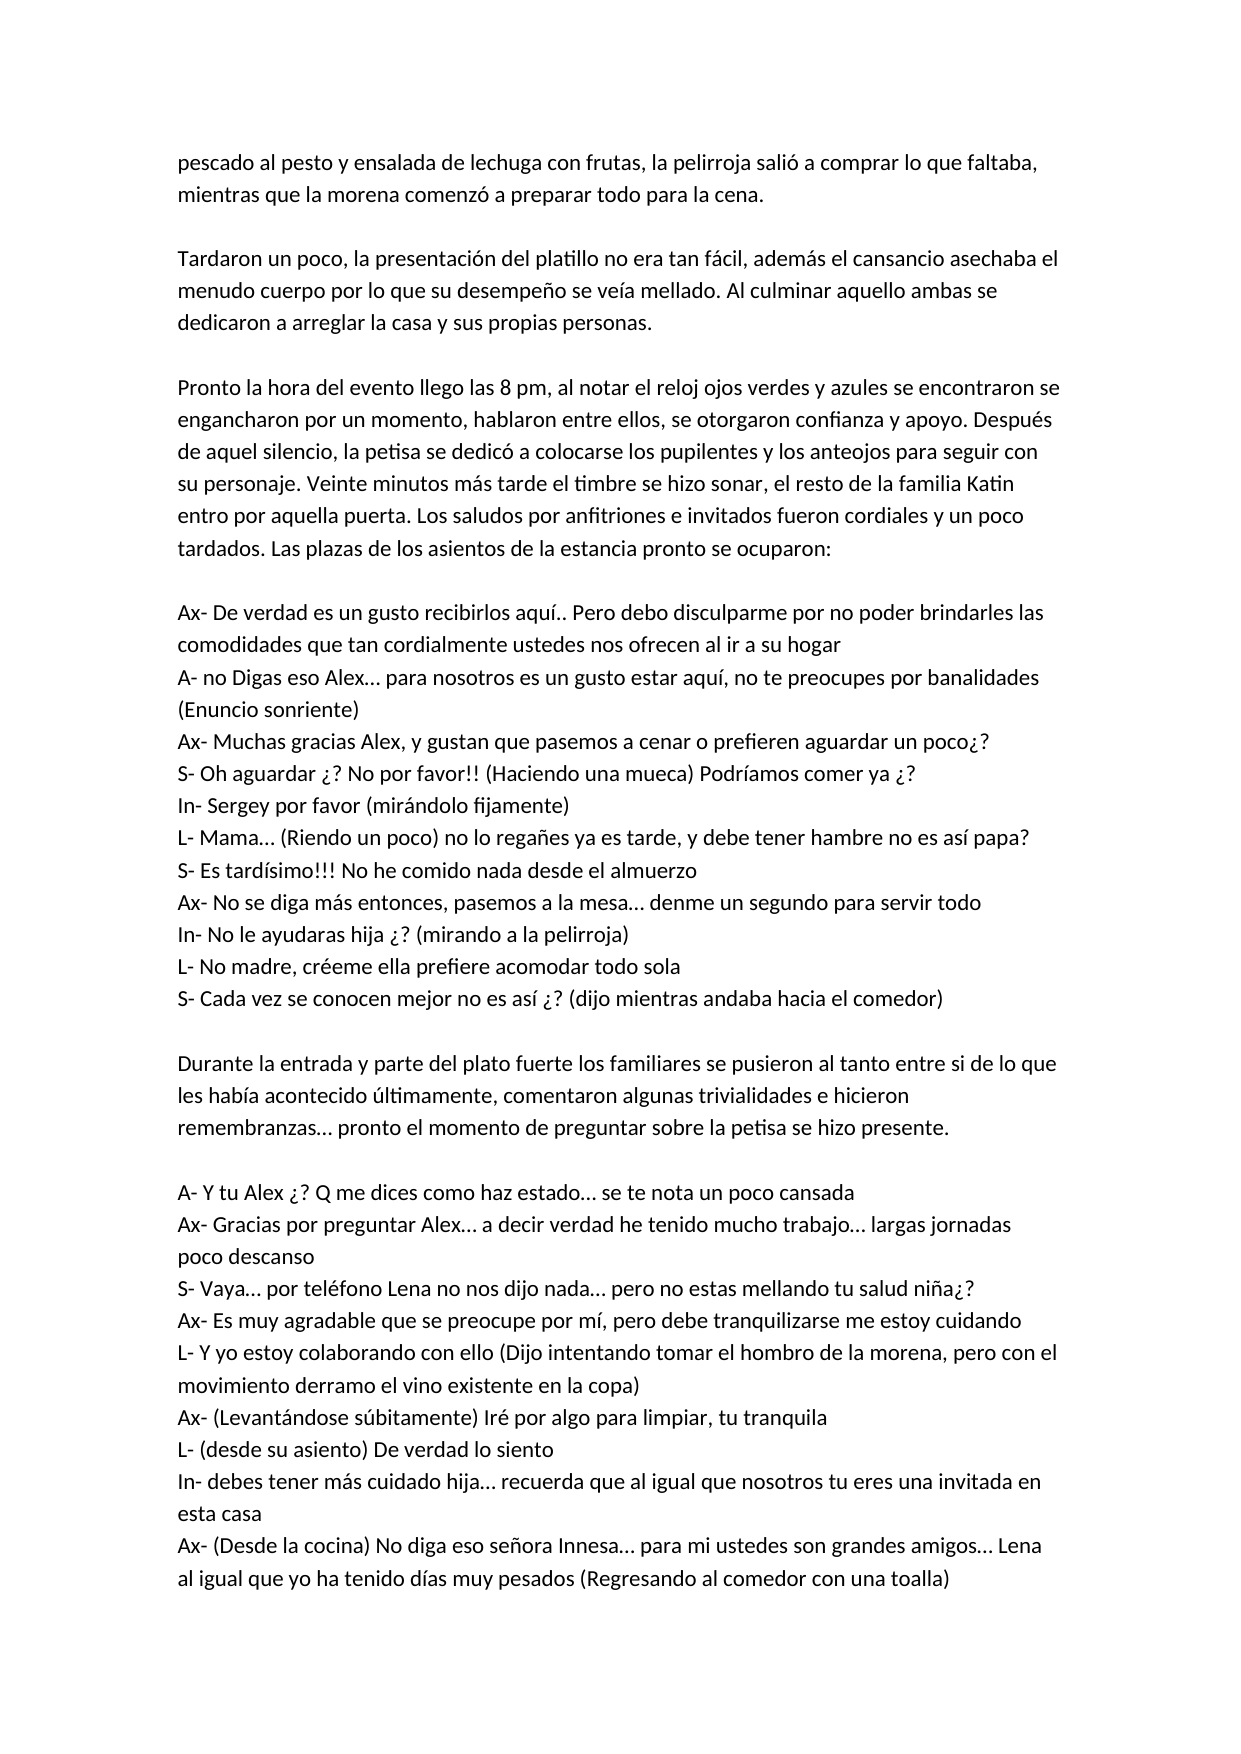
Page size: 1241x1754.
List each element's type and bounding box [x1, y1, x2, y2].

text [177, 148, 1063, 1592]
